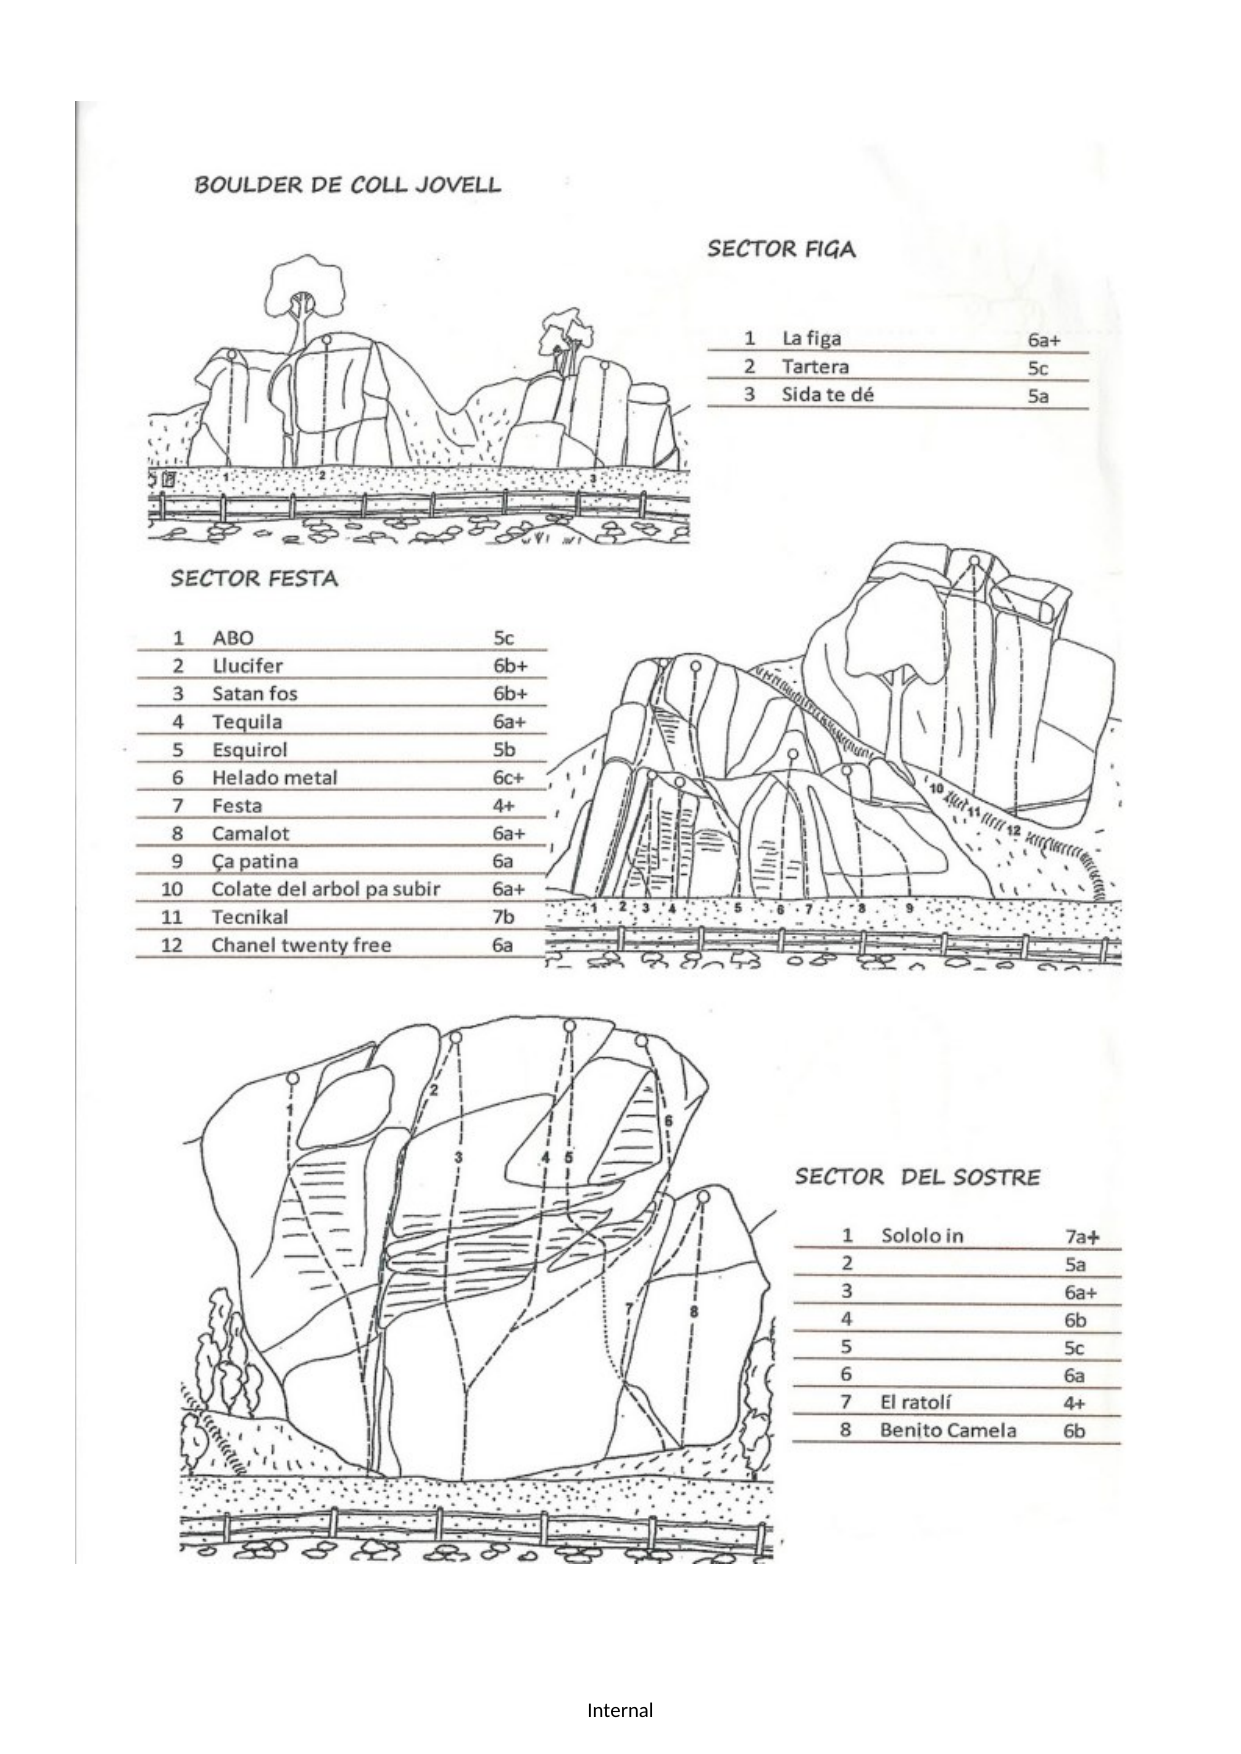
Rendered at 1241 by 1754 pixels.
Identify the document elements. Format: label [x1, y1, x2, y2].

picture [75, 101, 1169, 1564]
